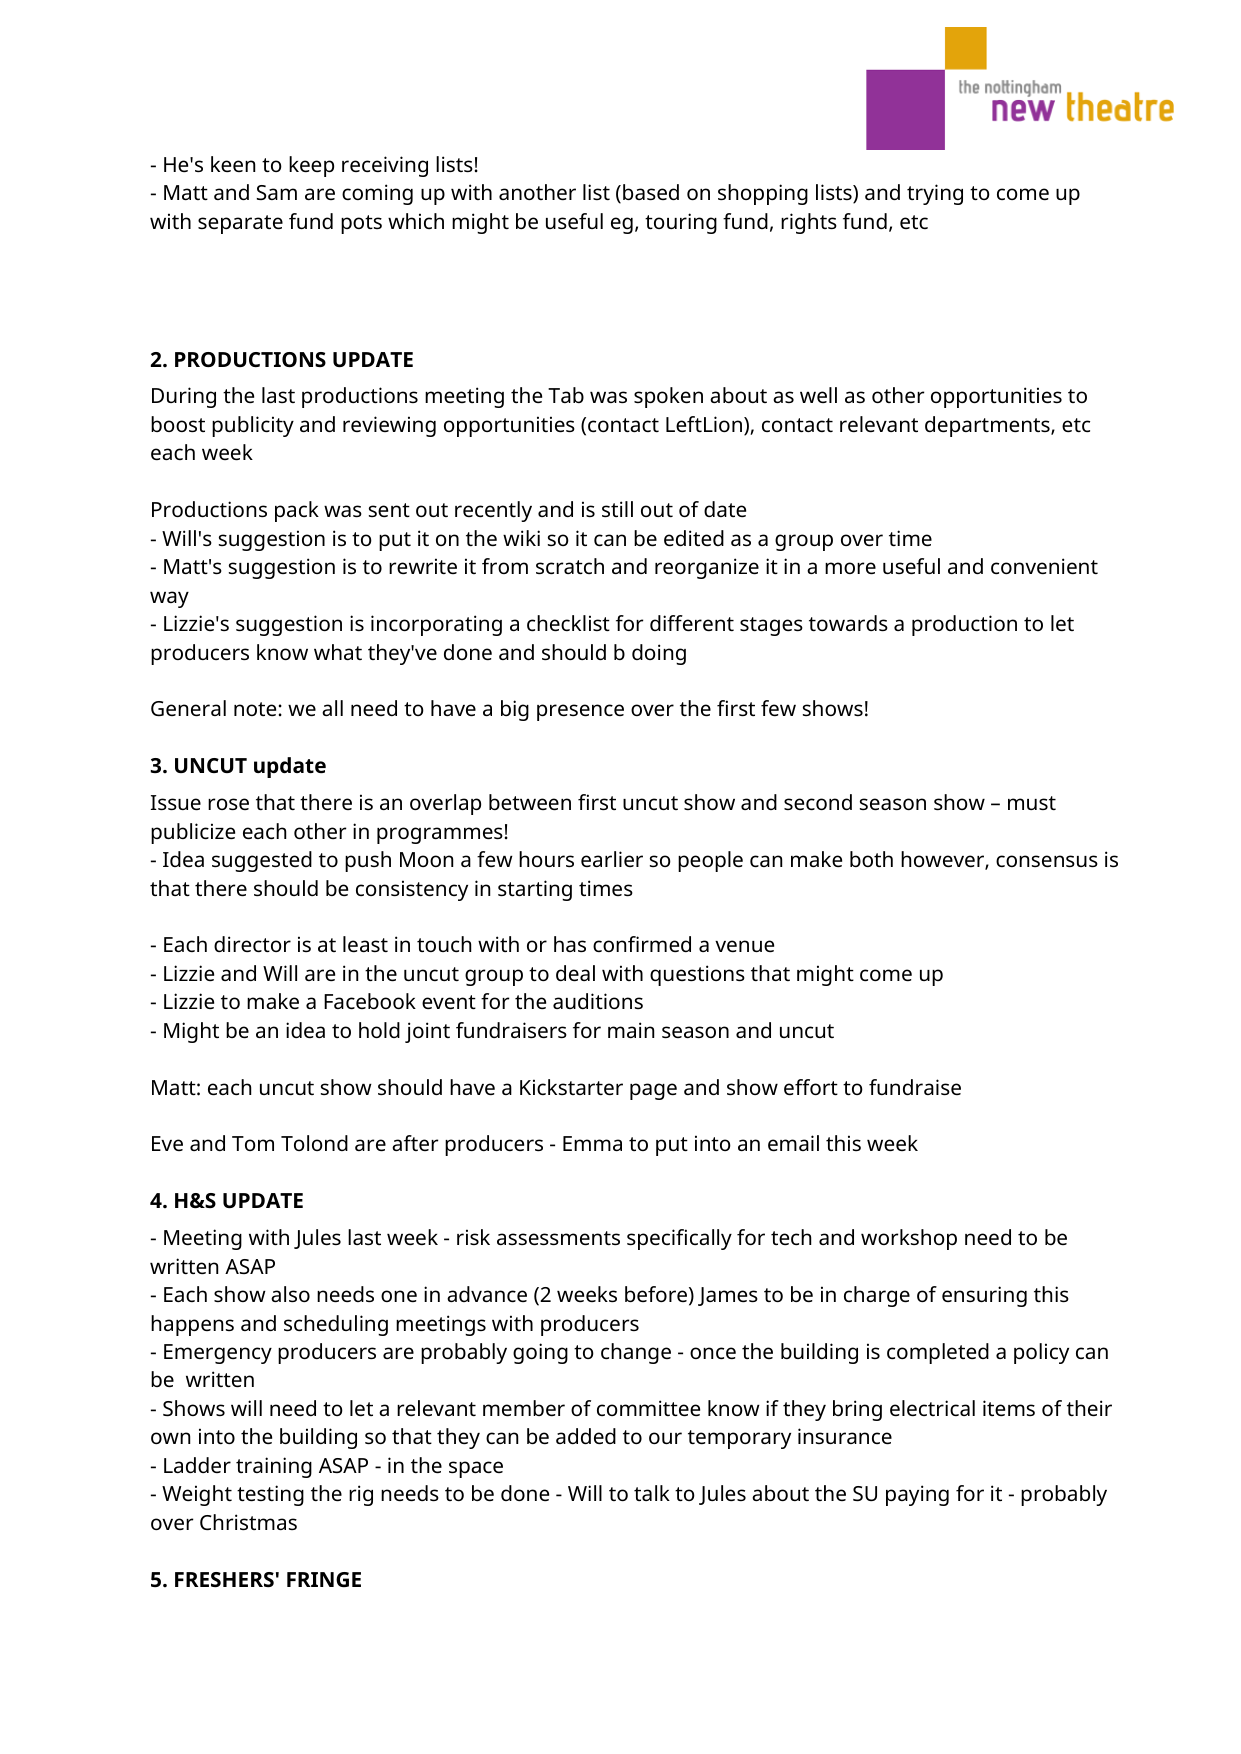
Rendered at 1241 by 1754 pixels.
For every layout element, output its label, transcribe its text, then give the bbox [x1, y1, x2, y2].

text During the last productions meeting the Tab was spoken about as well as other opportunities to boost publicity and reviewing opportunities (contact LeftLion), contact relevant departments, etc each week Productions pack was sent out recently and is still out of date - Will's suggestion is to put it on the wiki so it can be edited as a group over time - Matt's suggestion is to rewrite it from scratch and reorganize it in a more useful and convenient way - Lizzie's suggestion is incorporating a checklist for different stages towards a production to let producers know what they've done and should b doing General note: we all need to have a big presence over the first few shows! 3. UNCUT update [150, 373, 1122, 780]
text Issue rose that there is an overlap between first uncut show and second season show – must publicize each other in programmes! - Idea suggested to push Moon a few hours earlier so people can make both however, consensus is that there should be consistency in starting times - Each director is at least in touch with or has confirmed a venue - Lizzie and Will are in the uncut group to deal with questions that might come up - Lizzie to make a Facebook event for the auditions - Might be an idea to hold joint fundraisers for main season and uncut Matt: each uncut show should have a Kickstarter page and show effort to fundraise Eve and Tom Tolond are after producers - Emma to put into an email this week 4. H&S UPDATE [150, 780, 1122, 1215]
text 2. PRODUCTIONS UPDATE [150, 345, 1122, 373]
picture [866, 27, 1174, 150]
